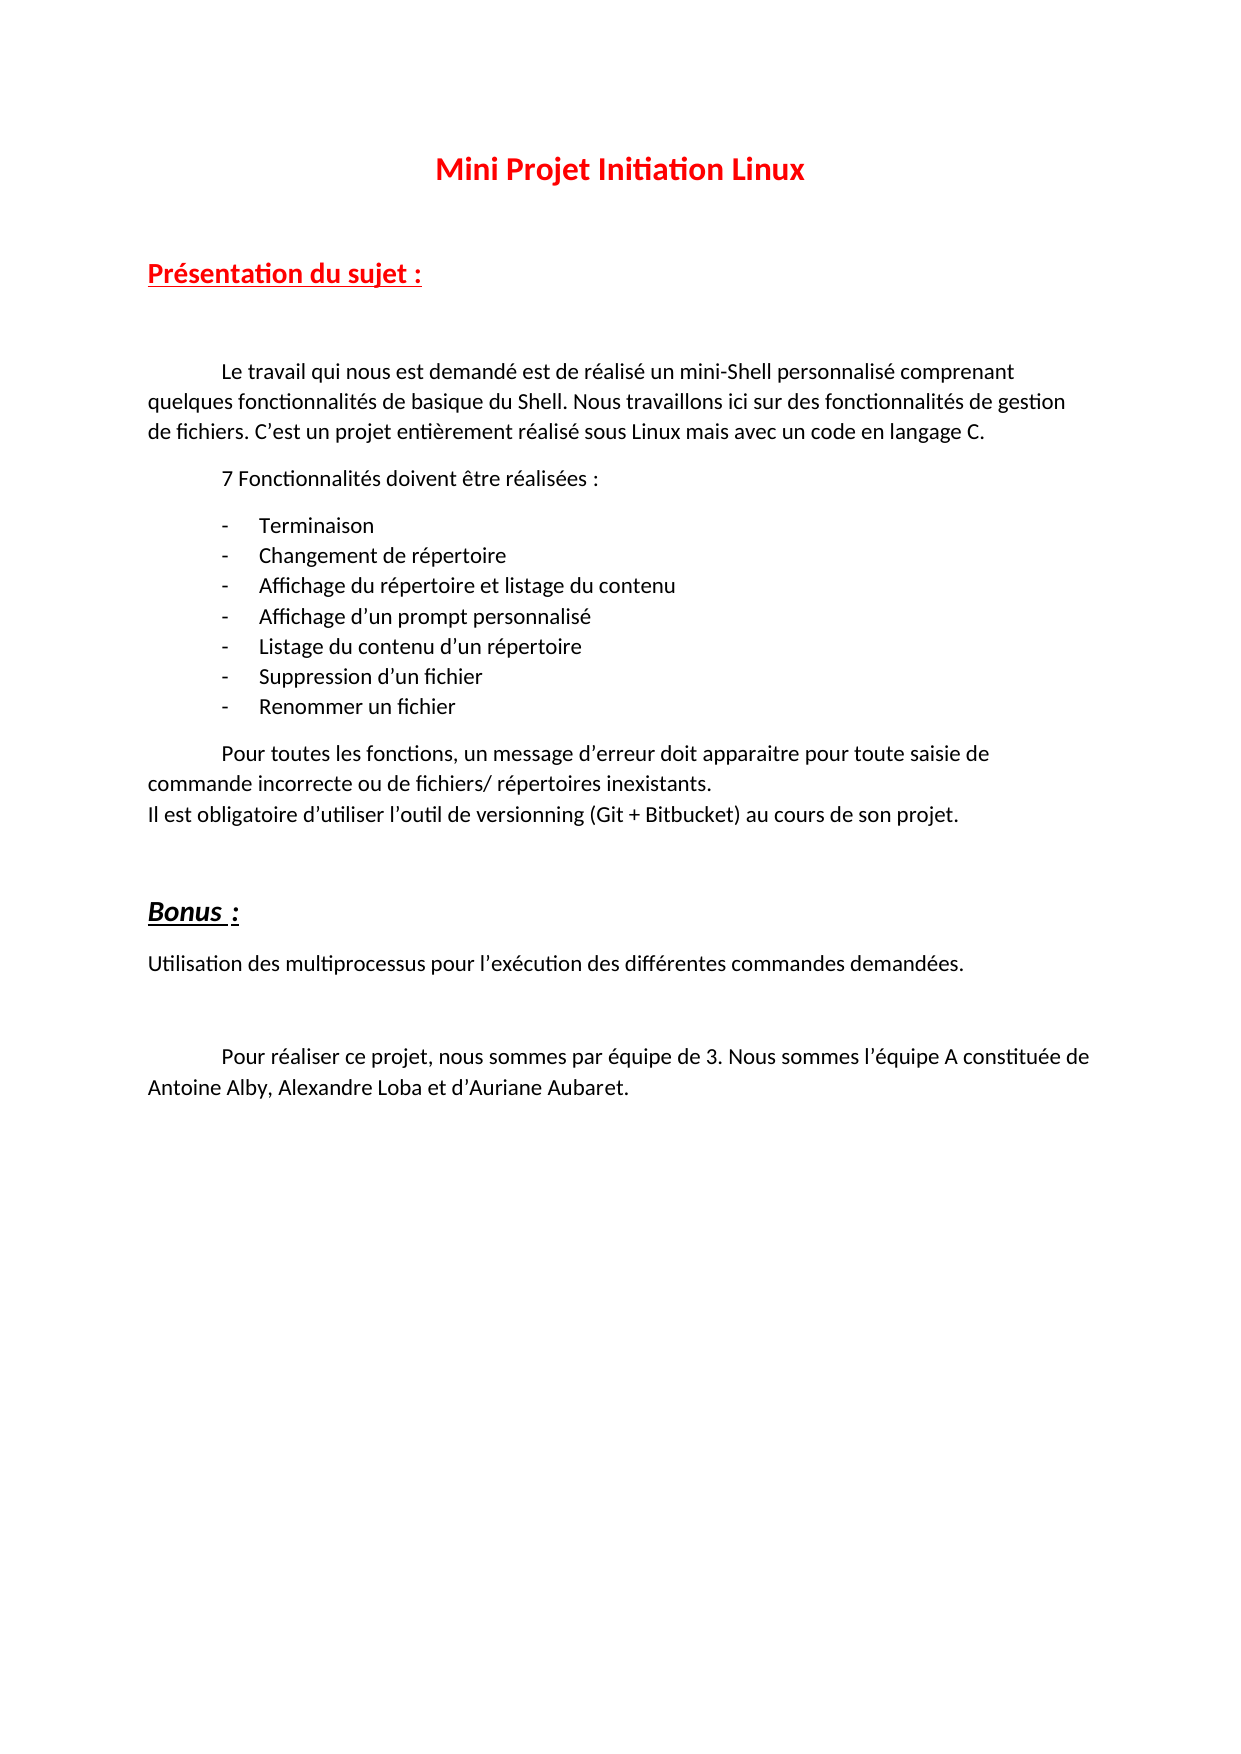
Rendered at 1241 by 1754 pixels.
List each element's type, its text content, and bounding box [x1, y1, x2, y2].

list Renommer un fichier [221, 692, 1093, 721]
text Utilisation des multiprocessus pour l’exécution des différentes commandes demandées. [148, 949, 1093, 977]
text Bonus : [148, 893, 1093, 929]
list Terminaison [221, 511, 1093, 539]
text Pour réaliser ce projet, nous sommes par équipe de 3. Nous sommes l’équipe A constituée de Antoine Alby, Alexandre Loba et d’Auriane Aubaret. [148, 1042, 1093, 1101]
text Le travail qui nous est demandé est de réalisé un mini-Shell personnalisé comprenant quelques fonctionnalités de basique du Shell. Nous travaillons ici sur des fonctionnalités de gestion de fichiers. C’est un projet entièrement réalisé sous Linux mais avec un code en langage C. [148, 357, 1093, 446]
list Changement de répertoire [221, 541, 1093, 569]
text Mini Projet Initiation Linux [148, 148, 1093, 188]
list Affichage du répertoire et listage du contenu [221, 572, 1093, 600]
list Affichage d’un prompt personnalisé [221, 602, 1093, 630]
list Suppression d’un fichier [221, 662, 1093, 690]
list Listage du contenu d’un répertoire [221, 632, 1093, 660]
text Pour toutes les fonctions, un message d’erreur doit apparaitre pour toute saisie de commande incorrecte ou de fichiers/ répertoires inexistants. Il est obligatoire d’utiliser l’outil de versionning (Git + Bitbucket) au cours de son projet. [148, 739, 1093, 828]
text 7 Fonctionnalités doivent être réalisées : [148, 464, 1093, 492]
text Présentation du sujet : [148, 255, 1093, 291]
